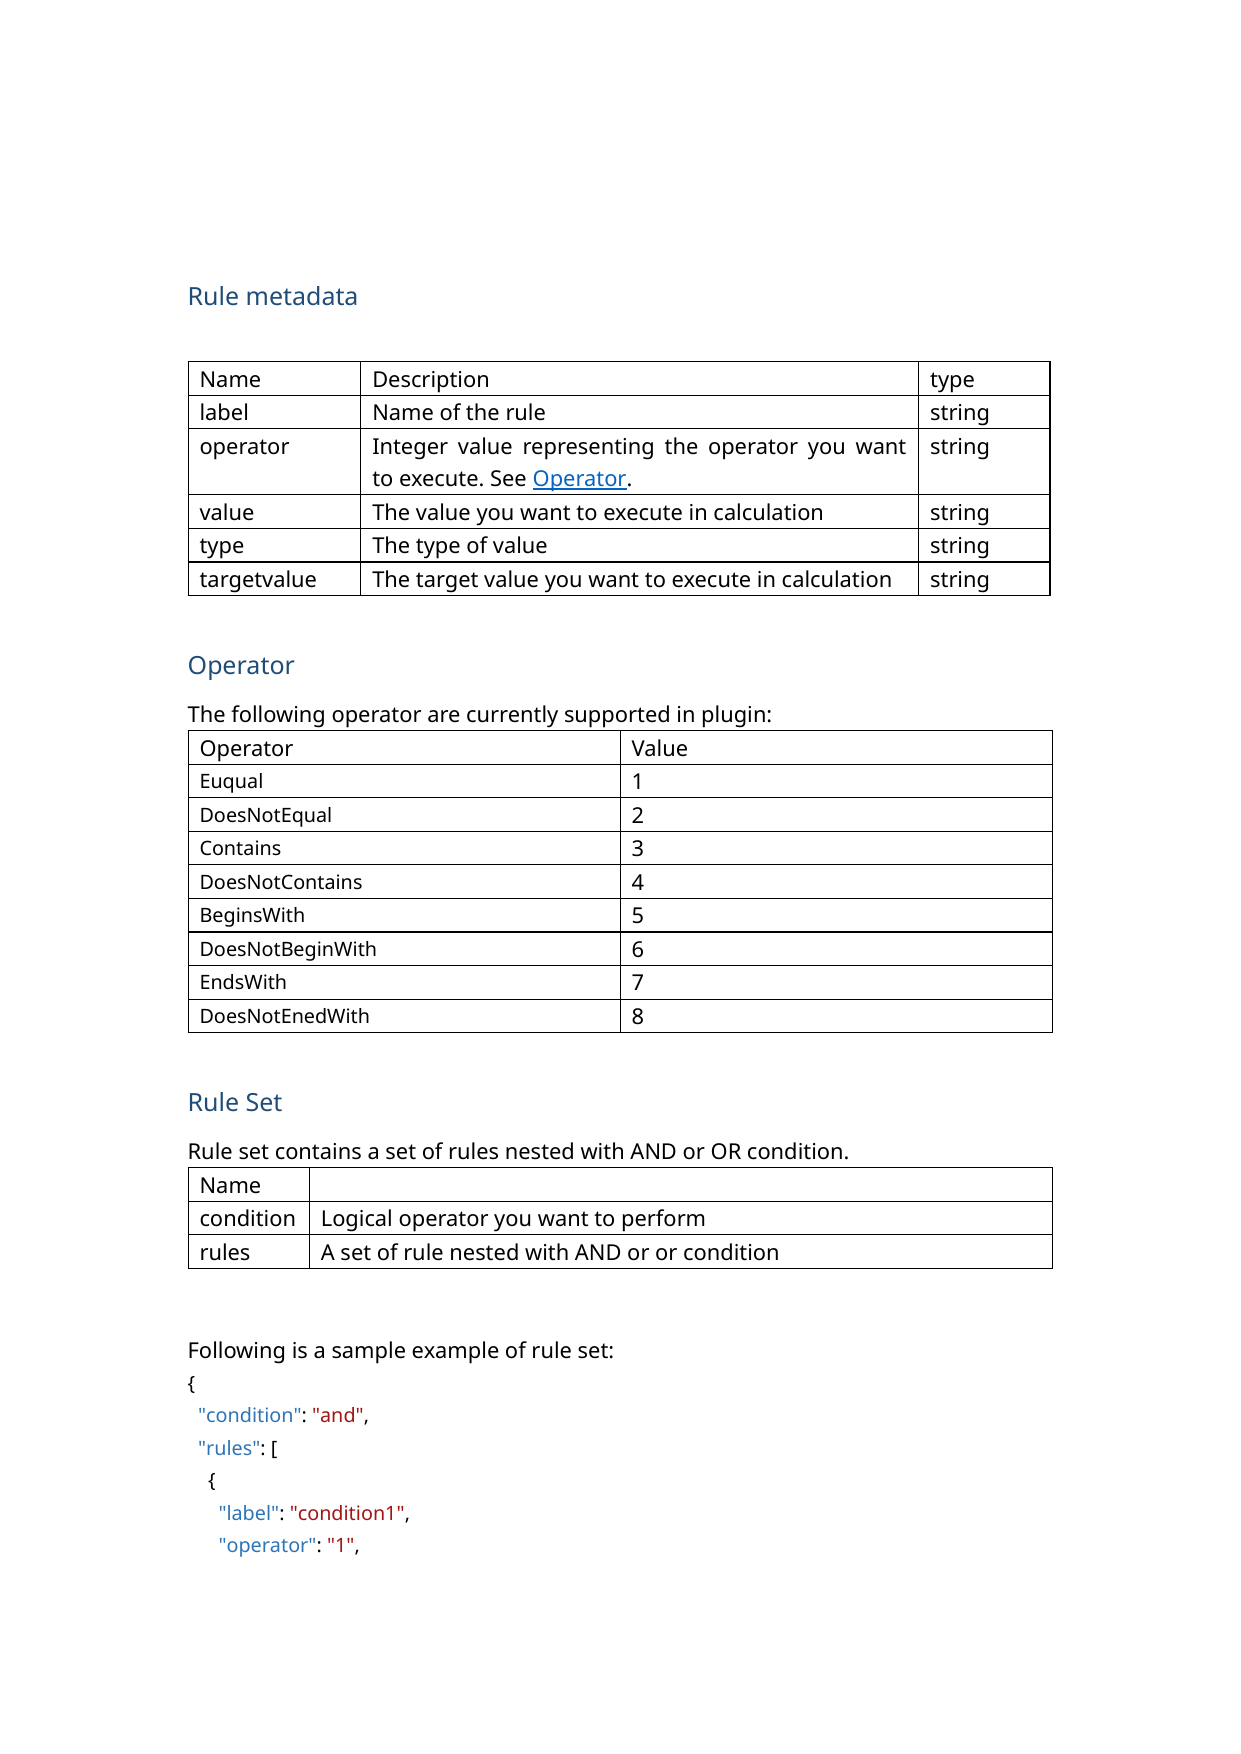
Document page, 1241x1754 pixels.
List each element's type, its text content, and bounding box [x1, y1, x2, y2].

table_header Description [361, 362, 918, 395]
table_cell Euqual [189, 765, 620, 797]
table_cell EndsWith [189, 966, 620, 998]
table_cell operator [189, 429, 360, 494]
table_cell type [189, 529, 360, 561]
table_cell The target value you want to execute in calculation [361, 563, 918, 595]
table_cell DoesNotBeginWith [189, 933, 620, 965]
text The following operator are currently supported in plugin: [187, 698, 1053, 730]
table_header [310, 1168, 1052, 1201]
text "label": "condition1", [187, 1496, 1053, 1529]
table_cell 8 [621, 1000, 1052, 1032]
table_header Value [621, 731, 1052, 764]
text { [187, 1366, 1053, 1399]
table_cell condition [189, 1202, 309, 1234]
table_cell 6 [621, 933, 1052, 965]
text Rule set contains a set of rules nested with AND or OR condition. [187, 1135, 1053, 1167]
table_header Name [189, 362, 360, 395]
text "rules": [ [187, 1431, 1053, 1464]
table_cell DoesNotEqual [189, 798, 620, 831]
table_cell Integer value representing the operator you want to execute. See Operator. [361, 429, 918, 494]
table_cell 2 [621, 798, 1052, 831]
table_cell Logical operator you want to perform [310, 1202, 1052, 1234]
text "condition": "and", [187, 1399, 1053, 1431]
table_cell 1 [621, 765, 1052, 797]
table_header Name [189, 1168, 309, 1201]
text "operator": "1", [187, 1529, 1053, 1561]
table_cell string [919, 495, 1049, 528]
table_cell targetvalue [189, 563, 360, 595]
subtitle Operator [187, 633, 1053, 698]
table_cell rules [189, 1235, 309, 1268]
table_cell A set of rule nested with AND or or condition [310, 1235, 1052, 1268]
table_cell 5 [621, 899, 1052, 931]
table_cell 3 [621, 832, 1052, 864]
table_cell value [189, 495, 360, 528]
table_cell label [189, 396, 360, 428]
table_cell string [919, 529, 1049, 561]
table_header type [919, 362, 1049, 395]
table_cell Name of the rule [361, 396, 918, 428]
table_cell 7 [621, 966, 1052, 998]
table_cell string [919, 563, 1049, 595]
table_cell 4 [621, 865, 1052, 898]
table_cell BeginsWith [189, 899, 620, 931]
subtitle Rule Set [187, 1070, 1053, 1135]
text { [187, 1464, 1053, 1496]
table_cell Contains [189, 832, 620, 864]
table_cell DoesNotContains [189, 865, 620, 898]
subtitle Rule metadata [187, 264, 1053, 329]
table_cell The value you want to execute in calculation [361, 495, 918, 528]
table_cell string [919, 429, 1049, 494]
text Following is a sample example of rule set: [187, 1334, 1053, 1366]
table_header Operator [189, 731, 620, 764]
table_cell string [919, 396, 1049, 428]
table_cell DoesNotEnedWith [189, 1000, 620, 1032]
table_cell The type of value [361, 529, 918, 561]
